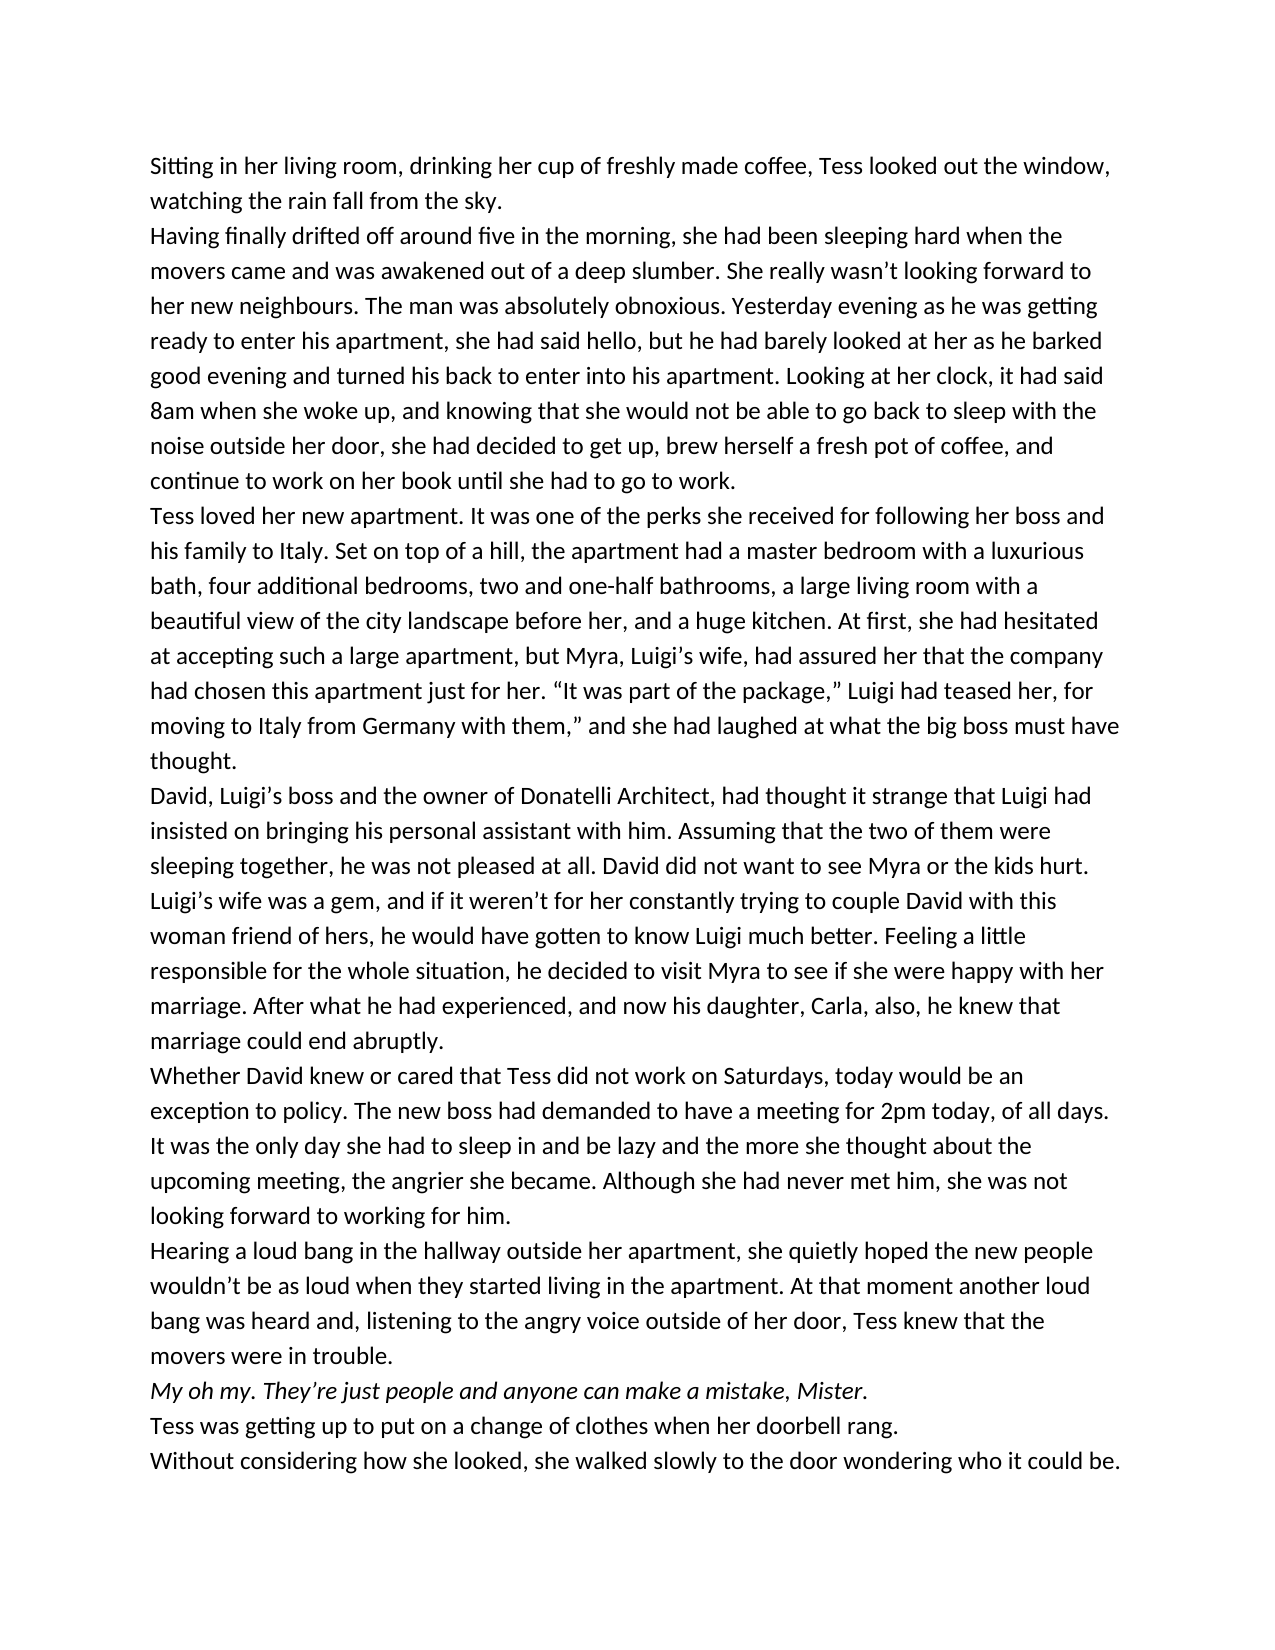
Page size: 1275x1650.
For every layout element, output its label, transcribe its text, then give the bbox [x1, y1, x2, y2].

text My oh my. They’re just people and anyone can make a mistake, Mister. [150, 1375, 1125, 1406]
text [150, 1410, 1125, 1476]
text David, Luigi’s boss and the owner of Donatelli Architect, had thought it strange that Luigi had insisted on bringing his personal assistant with him. Assuming that the two of them were sleeping together, he was not pleased at all. David did not want to see Myra or the kids hurt. Luigi’s wife was a gem, and if it weren’t for her constantly trying to couple David with this woman friend of hers, he would have gotten to know Luigi much better. Feeling a little responsible for the whole situation, he decided to visit Myra to see if she were happy with her marriage. After what he had experienced, and now his daughter, Carla, also, he knew that marriage could end abruptly. [150, 780, 1125, 1056]
text Sitting in her living room, drinking her cup of freshly made coffee, Tess looked out the window, watching the rain fall from the sky. [150, 150, 1125, 216]
text Having finally drifted off around five in the morning, she had been sleeping hard when the movers came and was awakened out of a deep slumber. She really wasn’t looking forward to her new neighbours. The man was absolutely obnoxious. Yesterday evening as he was getting ready to enter his apartment, she had said hello, but he had barely looked at her as he barked good evening and turned his back to enter into his apartment. Looking at her clock, it had said 8am when she woke up, and knowing that she would not be able to go back to sleep with the noise outside her door, she had decided to get up, brew herself a fresh pot of coffee, and continue to work on her book until she had to go to work. [150, 220, 1125, 496]
text Whether David knew or cared that Tess did not work on Saturdays, today would be an exception to policy. The new boss had demanded to have a meeting for 2pm today, of all days. It was the only day she had to sleep in and be lazy and the more she thought about the upcoming meeting, the angrier she became. Although she had never met him, she was not looking forward to working for him. [150, 1060, 1125, 1231]
text Tess loved her new apartment. It was one of the perks she received for following her boss and his family to Italy. Set on top of a hill, the apartment had a master bedroom with a luxurious bath, four additional bedrooms, two and one-half bathrooms, a large living room with a beautiful view of the city landscape before her, and a huge kitchen. At first, she had hesitated at accepting such a large apartment, but Myra, Luigi’s wife, had assured her that the company had chosen this apartment just for her. “It was part of the package,” Luigi had teased her, for moving to Italy from Germany with them,” and she had laughed at what the big boss must have thought. [150, 500, 1125, 776]
text Hearing a loud bang in the hallway outside her apartment, she quietly hoped the new people wouldn’t be as loud when they started living in the apartment. At that moment another loud bang was heard and, listening to the angry voice outside of her door, Tess knew that the movers were in trouble. [150, 1235, 1125, 1371]
